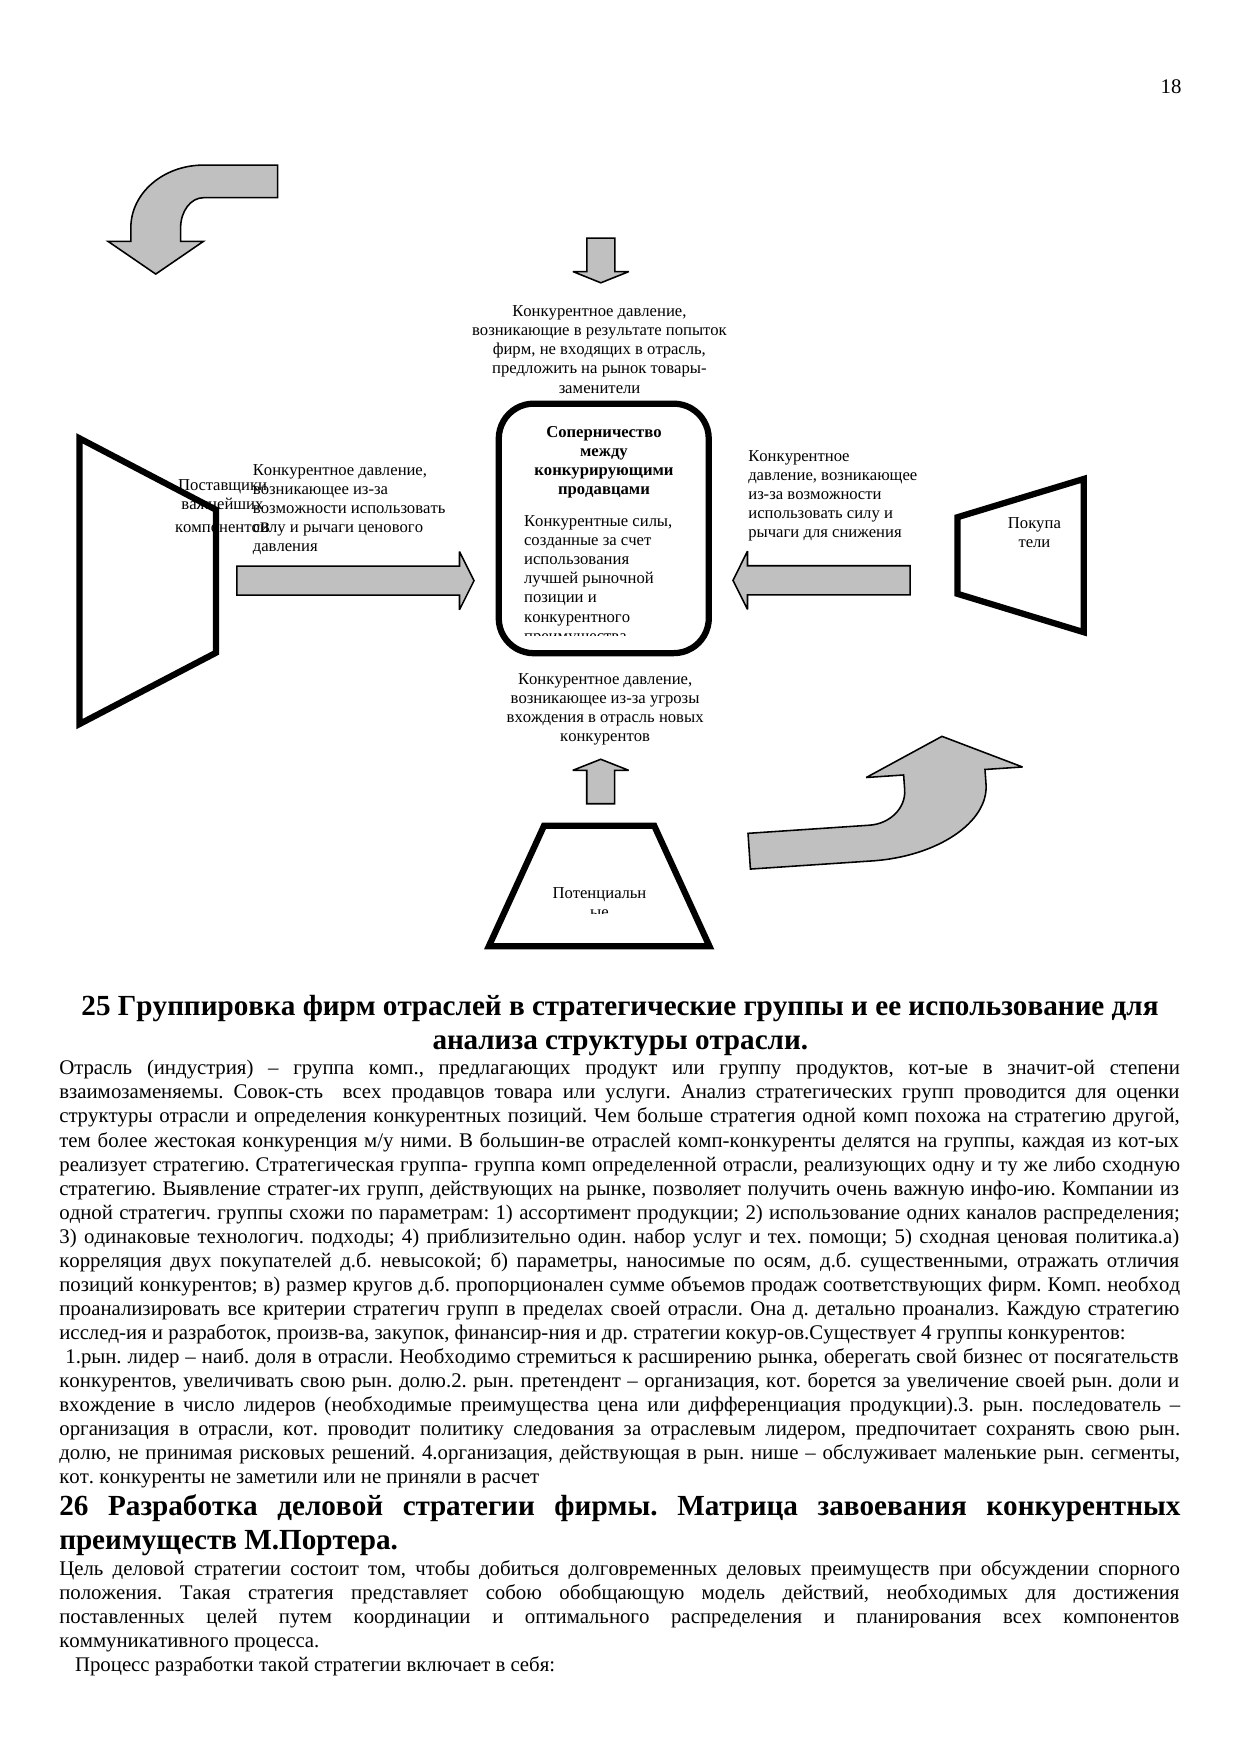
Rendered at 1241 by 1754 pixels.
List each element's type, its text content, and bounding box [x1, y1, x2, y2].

text Цель деловой стратегии состоит том, чтобы добиться долговременных деловых преимуществ при обсуждении спорного положения. Такая стратегия представляет собою обобщающую модель действий, необходимых для достижения поставленных целей путем координации и оптимального распределения и планирования всех компонентов коммуникативного процесса. [59, 1556, 1181, 1652]
text Отрасль (индустрия) – группа комп., предлагающих продукт или группу продуктов, кот-ые в значит-ой степени взаимозаменяемы. Совок-сть всех продавцов товара или услуги. Анализ стратегических групп проводится для оценки структуры отрасли и определения конкурентных позиций. Чем больше стратегия одной комп похожа на стратегию другой, тем более жестокая конкуренция м/у ними. В большин-ве отраслей комп-конкуренты делятся на группы, каждая из кот-ых реализует стратегию. Стратегическая группа- группа комп определенной отрасли, реализующих одну и ту же либо сходную стратегию. Выявление стратег-их групп, действующих на рынке, позволяет получить очень важную инфо-ию. Компании из одной стратегич. группы схожи по параметрам: 1) ассортимент продукции; 2) использование одних каналов распределения; 3) одинаковые технологич. подходы; 4) приблизительно один. набор услуг и тех. помощи; 5) сходная ценовая политика.а) корреляция двух покупателей д.б. невысокой; б) параметры, наносимые по осям, д.б. существенными, отражать отличия позиций конкурентов; в) размер кругов д.б. пропорционален сумме объемов продаж соответствующих фирм. Комп. необход проанализировать все критерии стратегич групп в пределах своей отрасли. Она д. детально проанализ. Каждую стратегию исслед-ия и разработок, произв-ва, закупок, финансир-ния и др. стратегии кокур-ов.Существует 4 группы конкурентов: [59, 1055, 1181, 1344]
subtitle 26 Разработка деловой стратегии фирмы. Матрица завоевания конкурентных преимуществ М.Портера. [59, 1488, 1181, 1556]
text Процесс разработки такой стратегии включает в себя: [59, 1652, 1181, 1676]
subtitle 25 Группировка фирм отраслей в стратегические группы и ее использование для анализа структуры отрасли. [59, 988, 1181, 1055]
text 1.рын. лидер – наиб. доля в отрасли. Необходимо стремиться к расширению рынка, оберегать свой бизнес от посягательств конкурентов, увеличивать свою рын. долю.2. рын. претендент – организация, кот. борется за увеличение своей рын. доли и вхождение в число лидеров (необходимые преимущества цена или дифференциация продукции).3. рын. последователь – организация в отрасли, кот. проводит политику следования за отраслевым лидером, предпочитает сохранять свою рын. долю, не принимая рисковых решений. 4.организация, действующая в рын. нише – обслуживает маленькие рын. сегменты, кот. конкуренты не заметили или не приняли в расчет [59, 1344, 1181, 1488]
